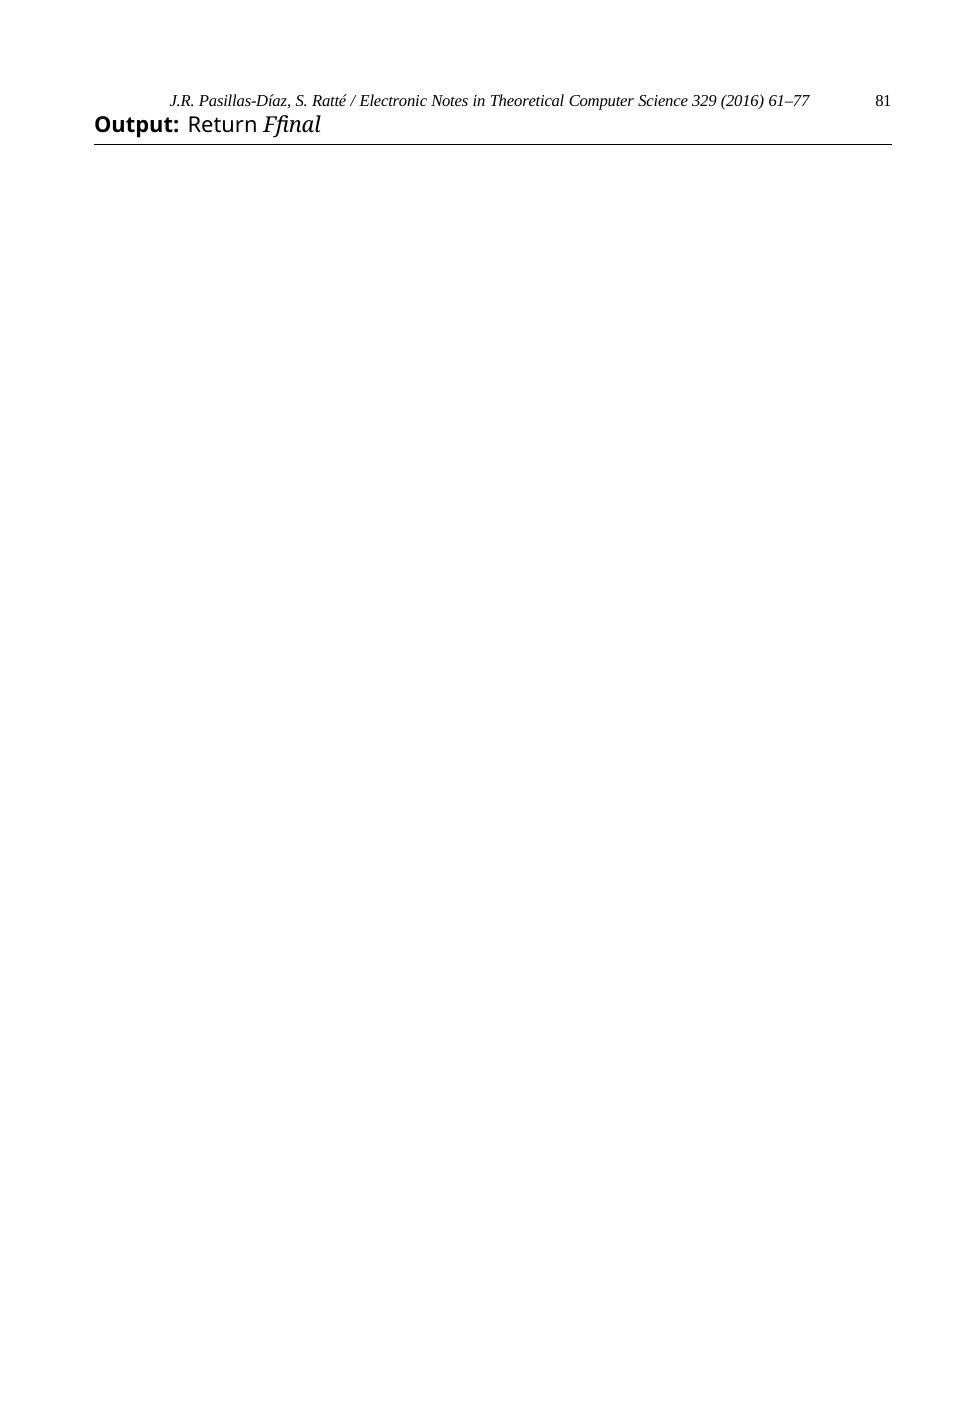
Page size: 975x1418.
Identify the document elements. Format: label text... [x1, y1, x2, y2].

text Output: Return Ffinal [94, 110, 904, 138]
